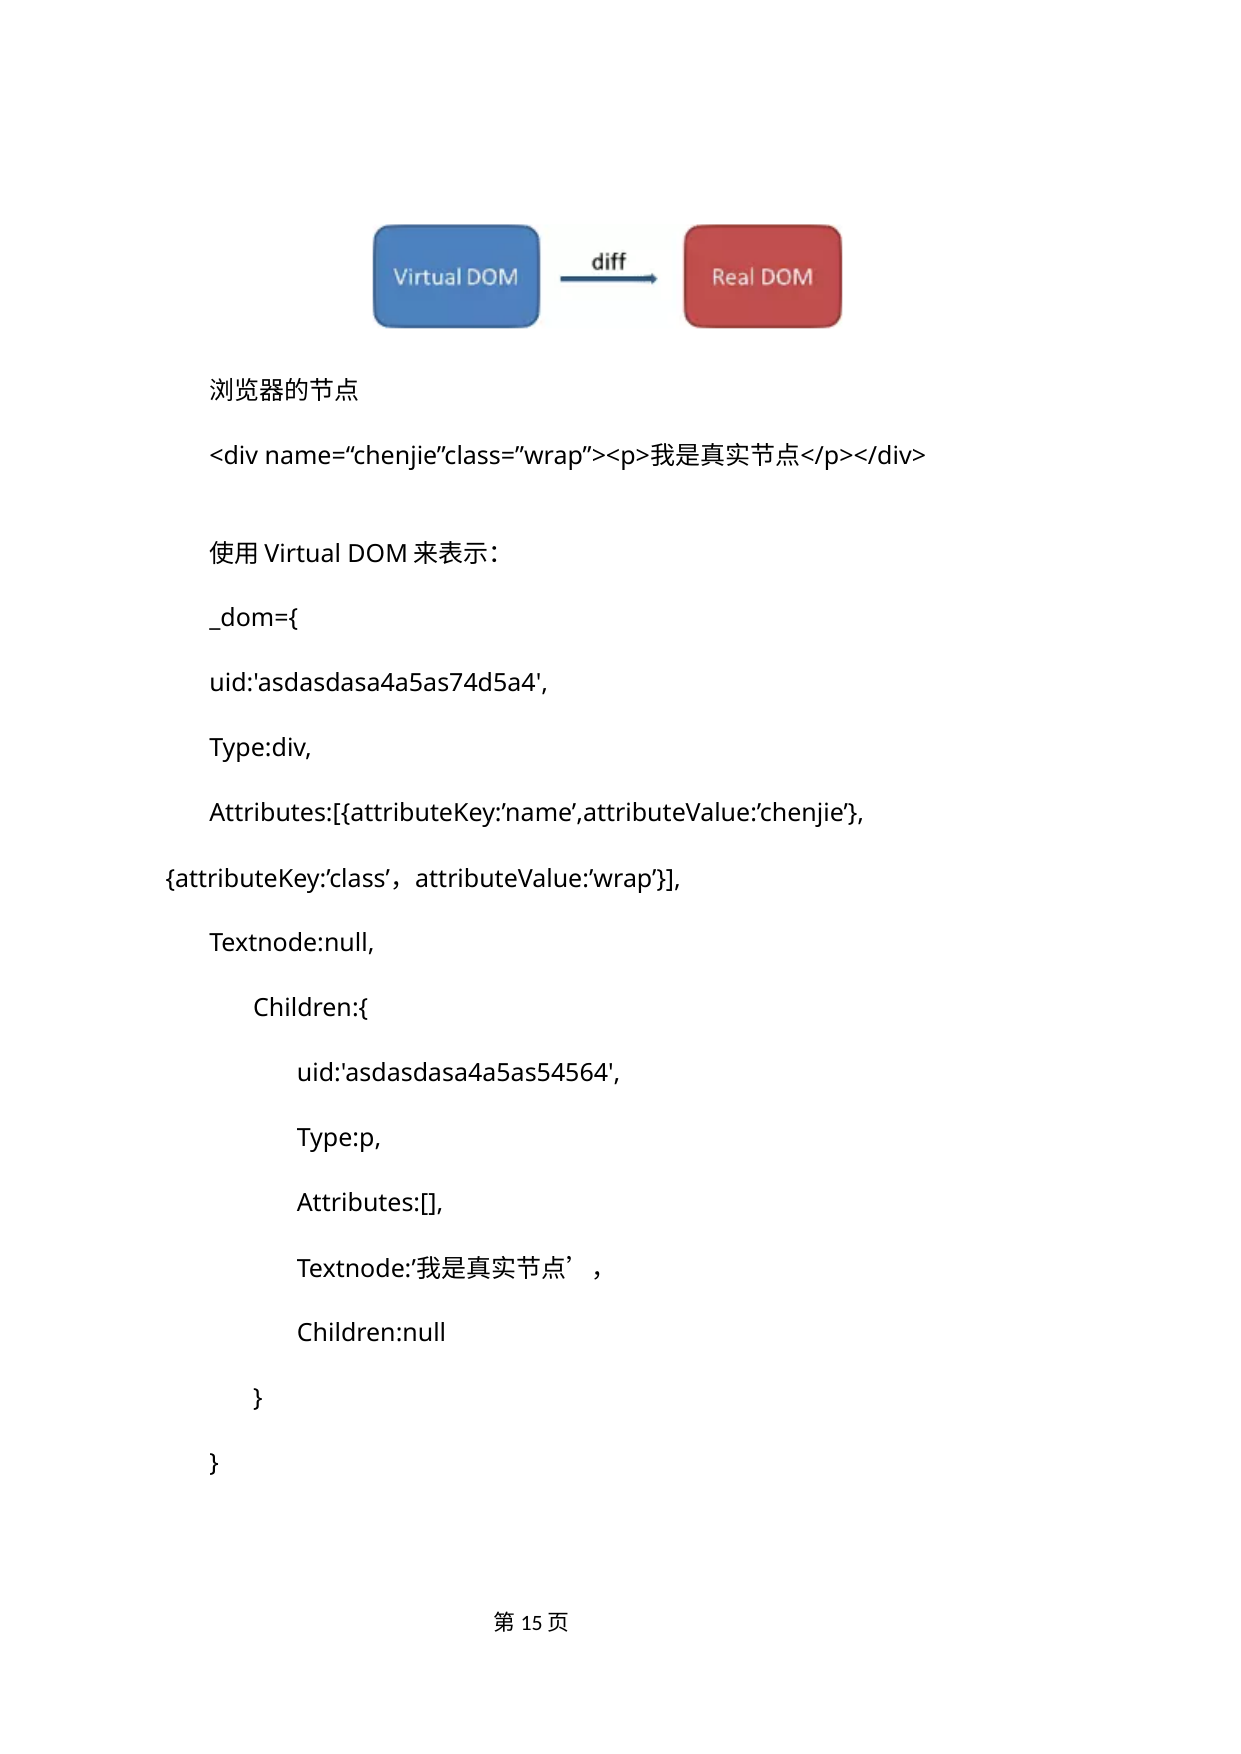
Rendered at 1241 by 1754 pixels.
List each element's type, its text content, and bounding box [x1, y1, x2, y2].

text } [209, 1364, 1122, 1429]
text Children:null [253, 1299, 1122, 1364]
text 浏览器的节点 [165, 356, 1122, 421]
text Children:{ [209, 974, 1122, 1039]
text Type:p, [253, 1104, 1122, 1169]
text 使用Virtual DOM来表示： [165, 519, 1122, 584]
text } [165, 1429, 1122, 1494]
text uid:'asdasdasa4a5as74d5a4', [165, 649, 1122, 714]
text Textnode:null, [165, 909, 1122, 974]
text uid:'asdasdasa4a5as54564', [253, 1039, 1122, 1104]
text Type:div, [165, 714, 1122, 779]
text <div name=“chenjie”class=”wrap”><p>我是真实节点</p></div> [165, 421, 1122, 486]
text _dom={ [165, 584, 1122, 649]
text Attributes:[{attributeKey:’name’,attributeValue:’chenjie’},{attributeKey:’class’，attributeValue:’wrap’}], [165, 779, 1122, 909]
text Textnode:’我是真实节点’， [253, 1234, 1122, 1299]
text Attributes:[], [253, 1169, 1122, 1234]
picture [209, 165, 969, 352]
